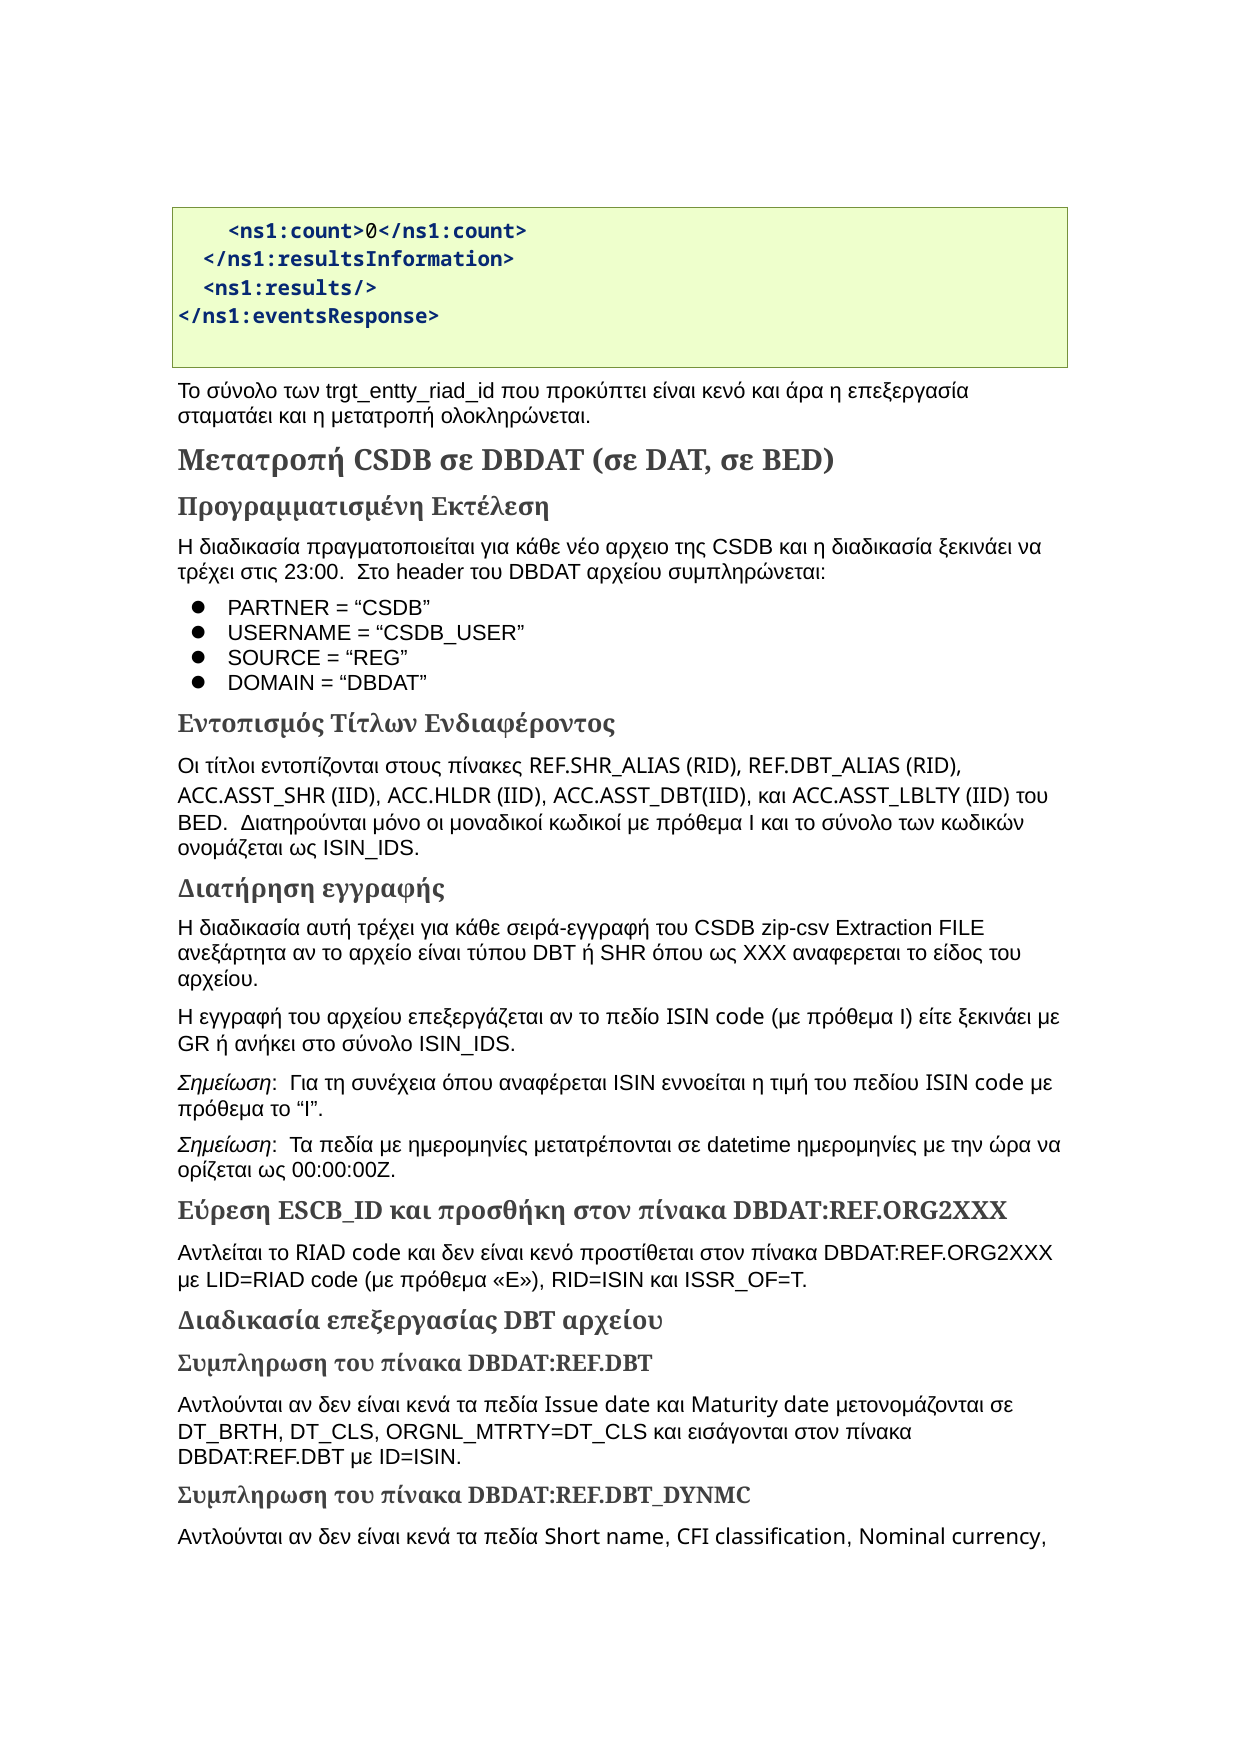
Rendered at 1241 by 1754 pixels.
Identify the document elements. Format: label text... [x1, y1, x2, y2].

text To σύνολο των trgt_entty_riad_id που προκύπτει είναι κενό και άρα η επεξεργασία σταματάει και η μετατροπή ολοκληρώνεται. [177, 378, 1063, 428]
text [177, 1521, 1063, 1551]
list DOMAIN = “DBDAT” [190, 670, 1063, 695]
list SOURCE = “REG” [190, 645, 1063, 670]
subtitle Εντοπισμός Τίτλων Ενδιαφέροντος [177, 706, 1063, 740]
text Σημείωση: Για τη συνέχεια όπου αναφέρεται ISIN εννοείται η τιμή του πεδίου ISIN code με πρόθεμα το “I”. [177, 1066, 1063, 1121]
list USERNAME = “CSDB_USER” [190, 619, 1063, 645]
text Οι τίτλοι εντοπίζονται στους πίνακες REF.SHR_ALIAS (RID), REF.DBT_ALIAS (RID), ACC.ASST_SHR (IID), ACC.HLDR (IID), ACC.ASST_DBT(IID), και ACC.ASST_LBLTY (IID) του BED. Διατηρούνται μόνο οι μοναδικοί κωδικοί με πρόθεμα Ι και το σύνολο των κωδικών ονομάζεται ως ISIN_IDS. [177, 750, 1063, 860]
text Αντλείται το RIAD code και δεν είναι κενό προστίθεται στον πίνακα DBDAT:REF.ORG2XXX με LID=RIAD code (με πρόθεμα «Ε»), RID=ISIN και ISSR_OF=T. [177, 1237, 1063, 1292]
subtitle Διατήρηση εγγραφής [177, 871, 1063, 904]
subtitle Διαδικασία επεξεργασίας DBT αρχείου [177, 1303, 1063, 1337]
text Η διαδικασία αυτή τρέχει για κάθε σειρά-εγγραφή του CSDB zip-csv Extraction FILE ανεξάρτητα αν το αρχείο είναι τύπου DBT ή SHR όπου ως ΧΧΧ αναφερεται το είδος του αρχείου. [177, 915, 1063, 991]
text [173, 208, 1067, 367]
text Αντλούνται αν δεν είναι κενά τα πεδία Issue date και Maturity date μετονομάζονται σε DT_BRTH, DT_CLS, ORGNL_MTRTY=DT_CLS και εισάγονται στον πίνακα DBDAT:REF.DBT με ID=ISIΝ. [177, 1389, 1063, 1469]
subtitle Συμπληρωση του πίνακα DBDAT:REF.DBT_DYNMC [177, 1479, 1063, 1511]
text Σημείωση: Τα πεδία με ημερομηνίες μετατρέπονται σε datetime ημερομηνίες με την ώρα να ορίζεται ως 00:00:00Z. [177, 1132, 1063, 1182]
text Η εγγραφή του αρχείου επεξεργάζεται αν το πεδίo ISIN code (με πρόθεμα Ι) είτε ξεκινάει με GR ή ανήκει στο σύνολο ISIN_IDS. [177, 1001, 1063, 1056]
subtitle Εύρεση ESCB_ID και προσθήκη στον πίνακα DBDAT:REF.ORG2ΧΧΧ [177, 1193, 1063, 1227]
list PARTNER = “CSDB” [190, 594, 1063, 619]
subtitle Συμπληρωση του πίνακα DBDAT:REF.DBT [177, 1347, 1063, 1378]
subtitle Προγραμματισμένη Εκτέλεση [177, 489, 1063, 523]
subtitle Μετατροπή CSDB σε DBDAT (σε DAT, σε BED) [177, 439, 1063, 479]
text Η διαδικασία πραγματοποιείται για κάθε νέο αρχειο της CSDB και η διαδικασία ξεκινάει να τρέχει στις 23:00. Στο header του DBDAT αρχείου συμπληρώνεται: [177, 533, 1063, 584]
